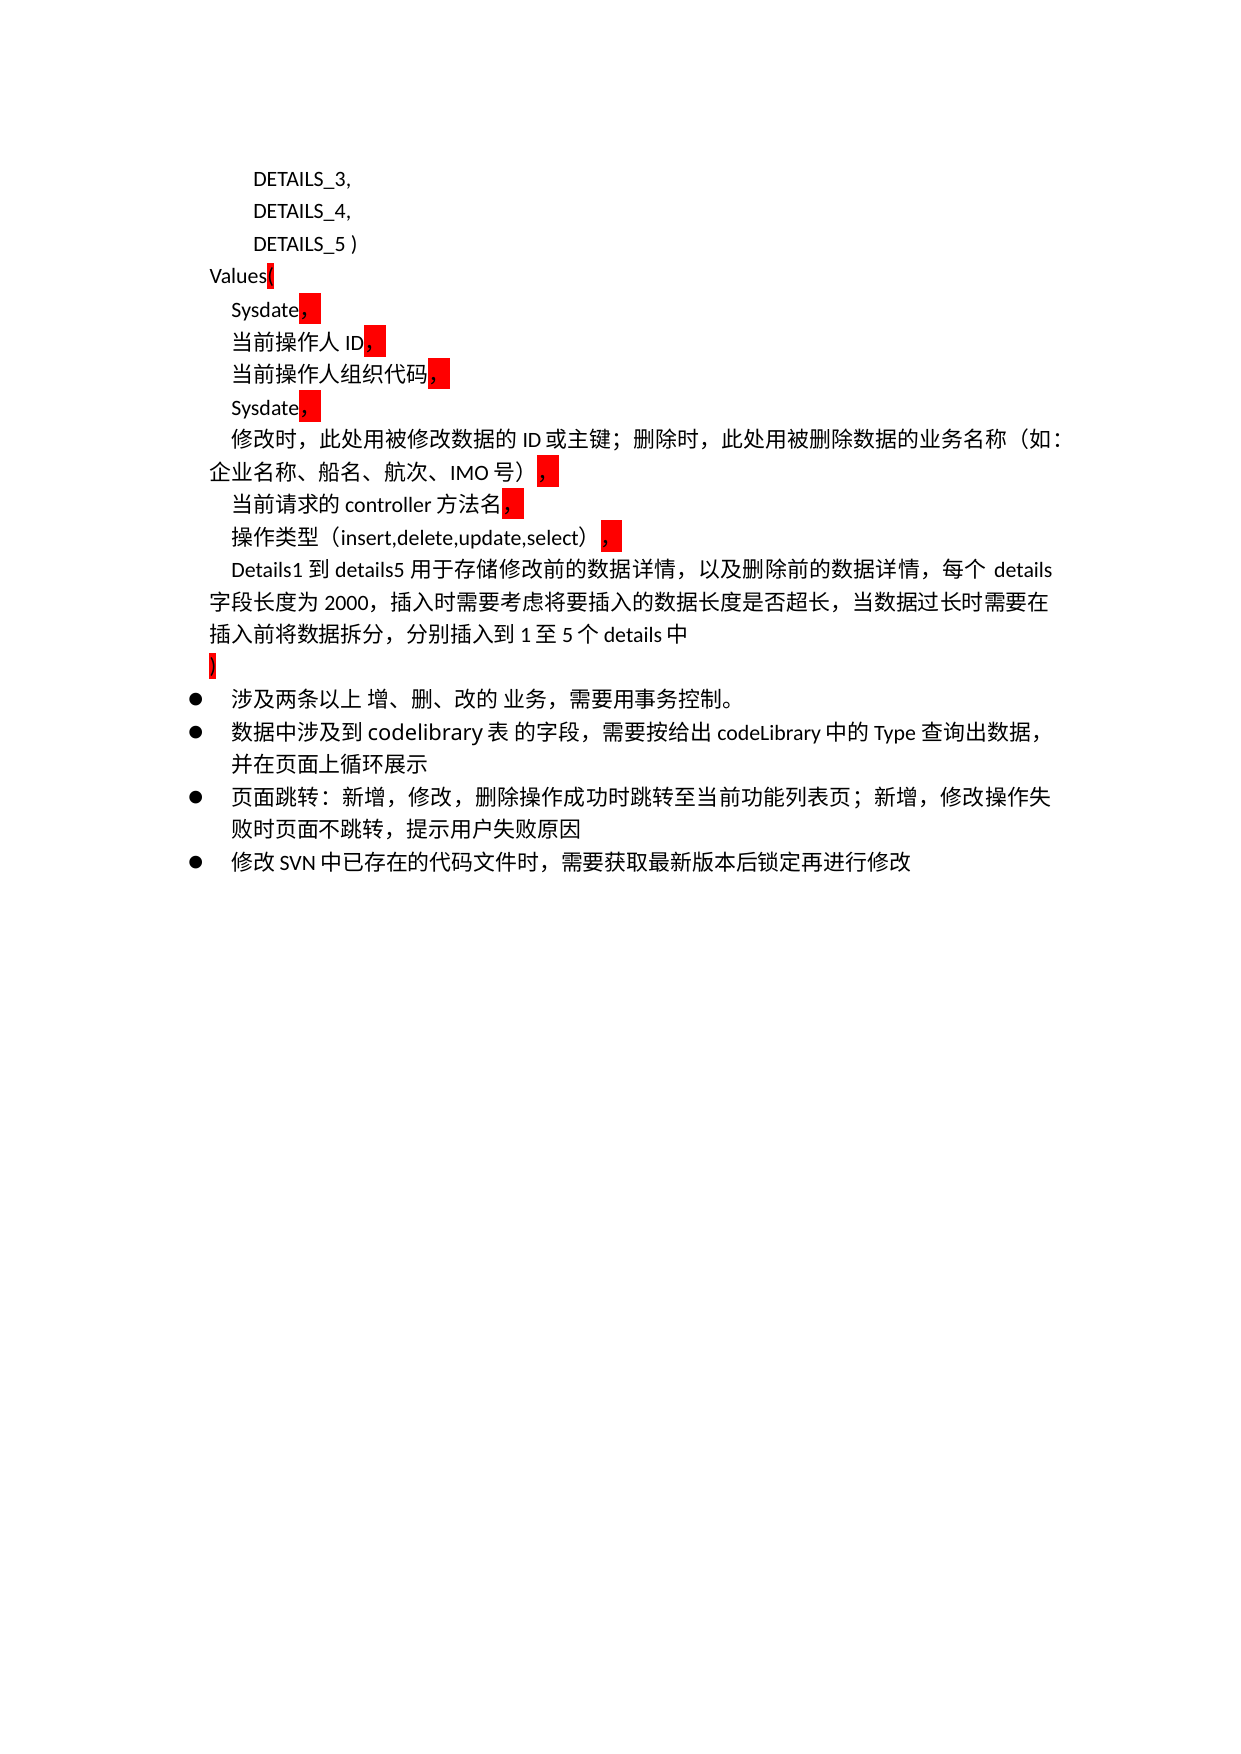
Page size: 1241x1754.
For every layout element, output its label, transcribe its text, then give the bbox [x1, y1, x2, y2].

text 当前请求的controller 方法名， [209, 487, 1053, 519]
text DETAILS_3, [253, 162, 1053, 194]
text 当前操作人组织代码， [209, 357, 1053, 389]
text DETAILS_5 ) [253, 227, 1053, 259]
text 操作类型（insert,delete,update,select）， [209, 519, 1053, 552]
list 页面跳转：新增，修改，删除操作成功时跳转至当前功能列表页；新增，修改操作失败时页面不跳转，提示用户失败原因 [187, 779, 1053, 844]
text Values( [209, 259, 1053, 292]
text 当前操作人ID， [209, 324, 1053, 357]
list 修改SVN中已存在的代码文件时，需要获取最新版本后锁定再进行修改 [187, 844, 1053, 877]
list 涉及两条以上 增、删、改的 业务，需要用事务控制。 [187, 682, 1053, 714]
text 修改时，此处用被修改数据的ID或主键；删除时，此处用被删除数据的业务名称（如：企业名称、船名、航次、IMO号）， [209, 422, 1053, 487]
text Sysdate， [209, 292, 1053, 324]
text Details1 到details5 用于存储修改前的数据详情，以及删除前的数据详情，每个details字段长度为2000，插入时需要考虑将要插入的数据长度是否超长，当数据过长时需要在插入前将数据拆分，分别插入到1至5个details中 [209, 552, 1053, 649]
list 数据中涉及到codelibrary表 的字段，需要按给出 codeLibrary中的Type 查询出数据，并在页面上循环展示 [187, 714, 1053, 779]
text DETAILS_4, [253, 194, 1053, 227]
text Sysdate， [209, 389, 1053, 422]
text ) [209, 649, 1053, 682]
